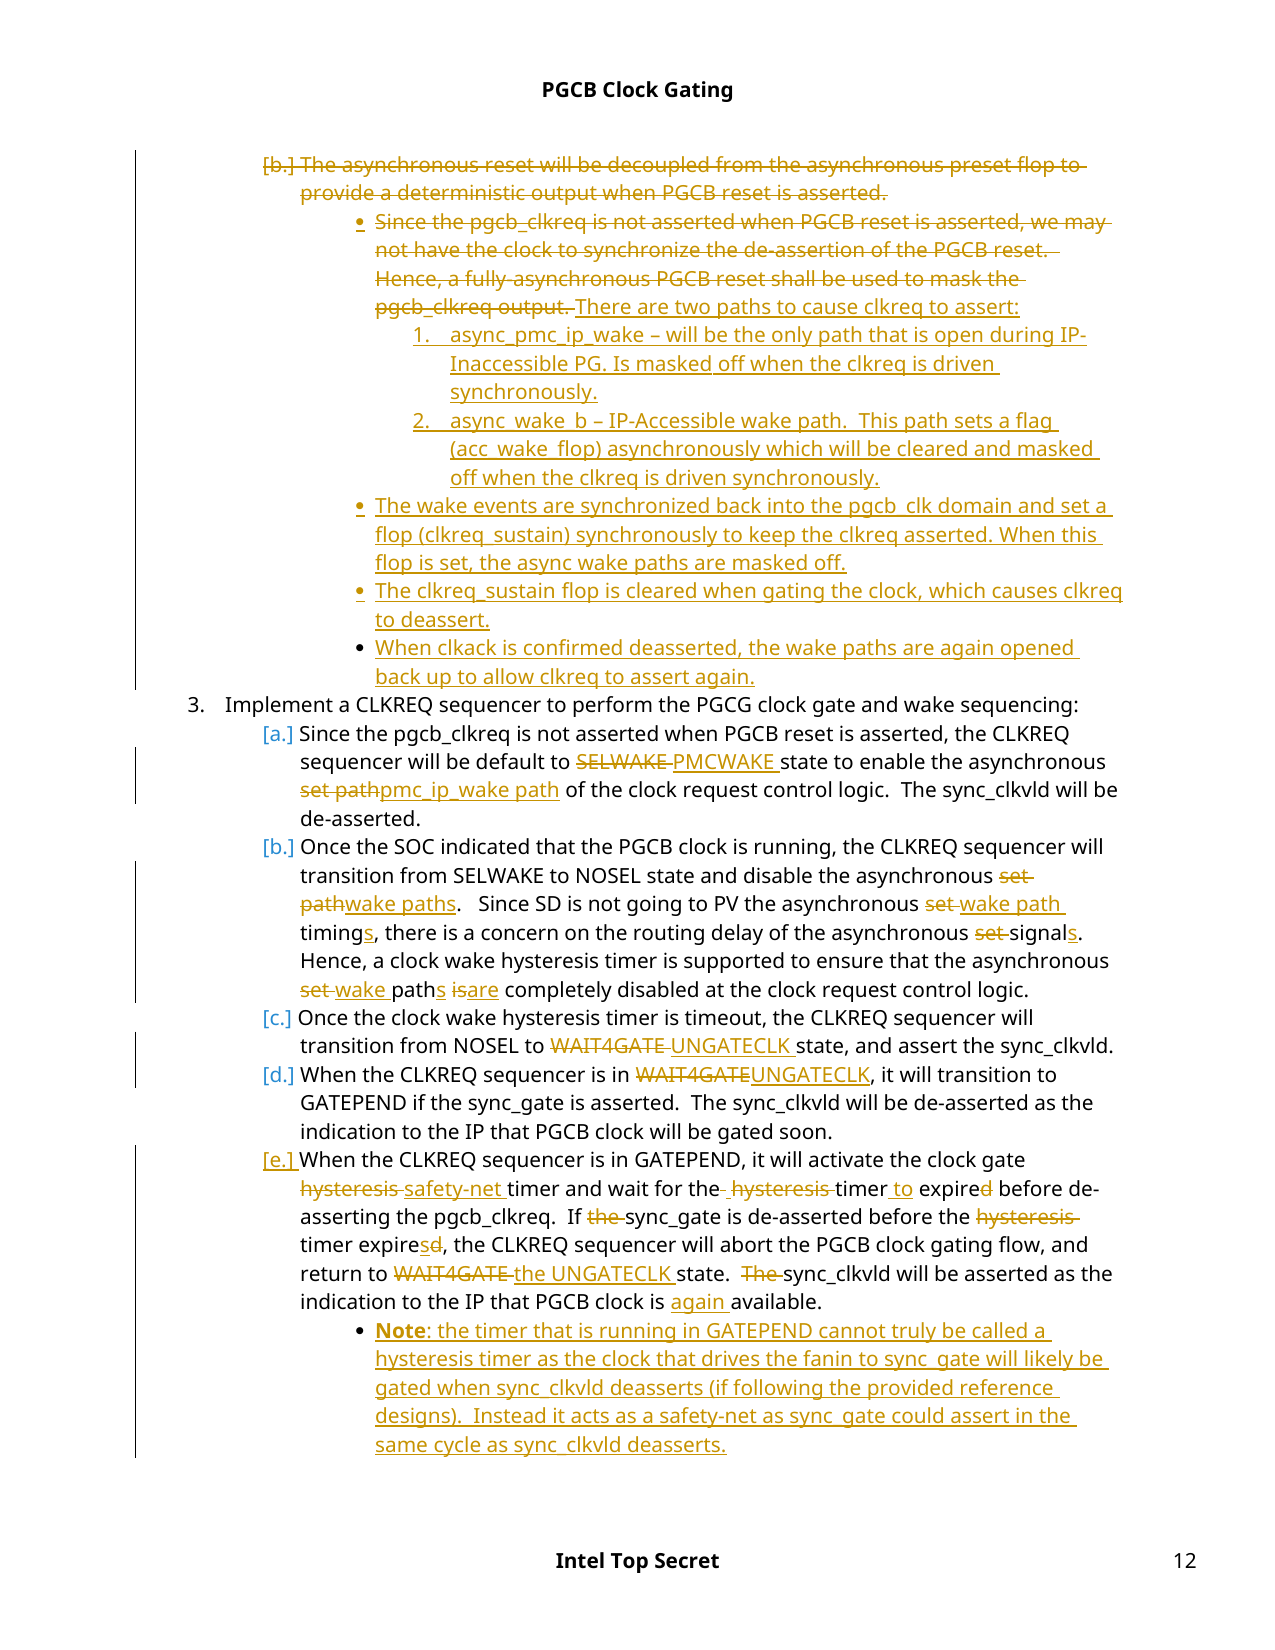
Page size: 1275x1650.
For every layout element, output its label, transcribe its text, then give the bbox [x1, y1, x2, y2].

list Once the SOC indicated that the PGCB clock is running, the CLKREQ sequencer will transition from SELWAKE to NOSEL state and disable the asynchronous . Since SD is not going to PV the asynchronous timing, there is a concern on the routing delay of the asynchronous signal. Hence, a clock wake hysteresis timer is supported to ensure that the asynchronous path completely disabled at the clock request control logic. [262, 832, 1125, 1003]
list When the CLKREQ sequencer is in , it will transition to GATEPEND if the sync_gate is asserted. The sync_clkvld will be de-asserted as the indication to the IP that PGCB clock will be gated soon. [262, 1060, 1125, 1145]
list Implement a CLKREQ sequencer to perform the PGCG clock gate and wake sequencing: [187, 690, 1125, 719]
list When the CLKREQ sequencer is in GATEPEND, it will activate the clock gate timer and wait for thetimer expire before de-asserting the pgcb_clkreq. If sync_gate is de-asserted before the timer expire, the CLKREQ sequencer will abort the PGCB clock gating flow, and return to state. sync_clkvld will be asserted as the indication to the IP that PGCB clock is available. [262, 1145, 1125, 1316]
list Since the pgcb_clkreq is not asserted when PGCB reset is asserted, the CLKREQ sequencer will be default to state to enable the asynchronous of the clock request control logic. The sync_clkvld will be de-asserted. [262, 719, 1125, 832]
list Once the clock wake hysteresis timer is timeout, the CLKREQ sequencer will transition from NOSEL to state, and assert the sync_clkvld. [262, 1003, 1125, 1060]
